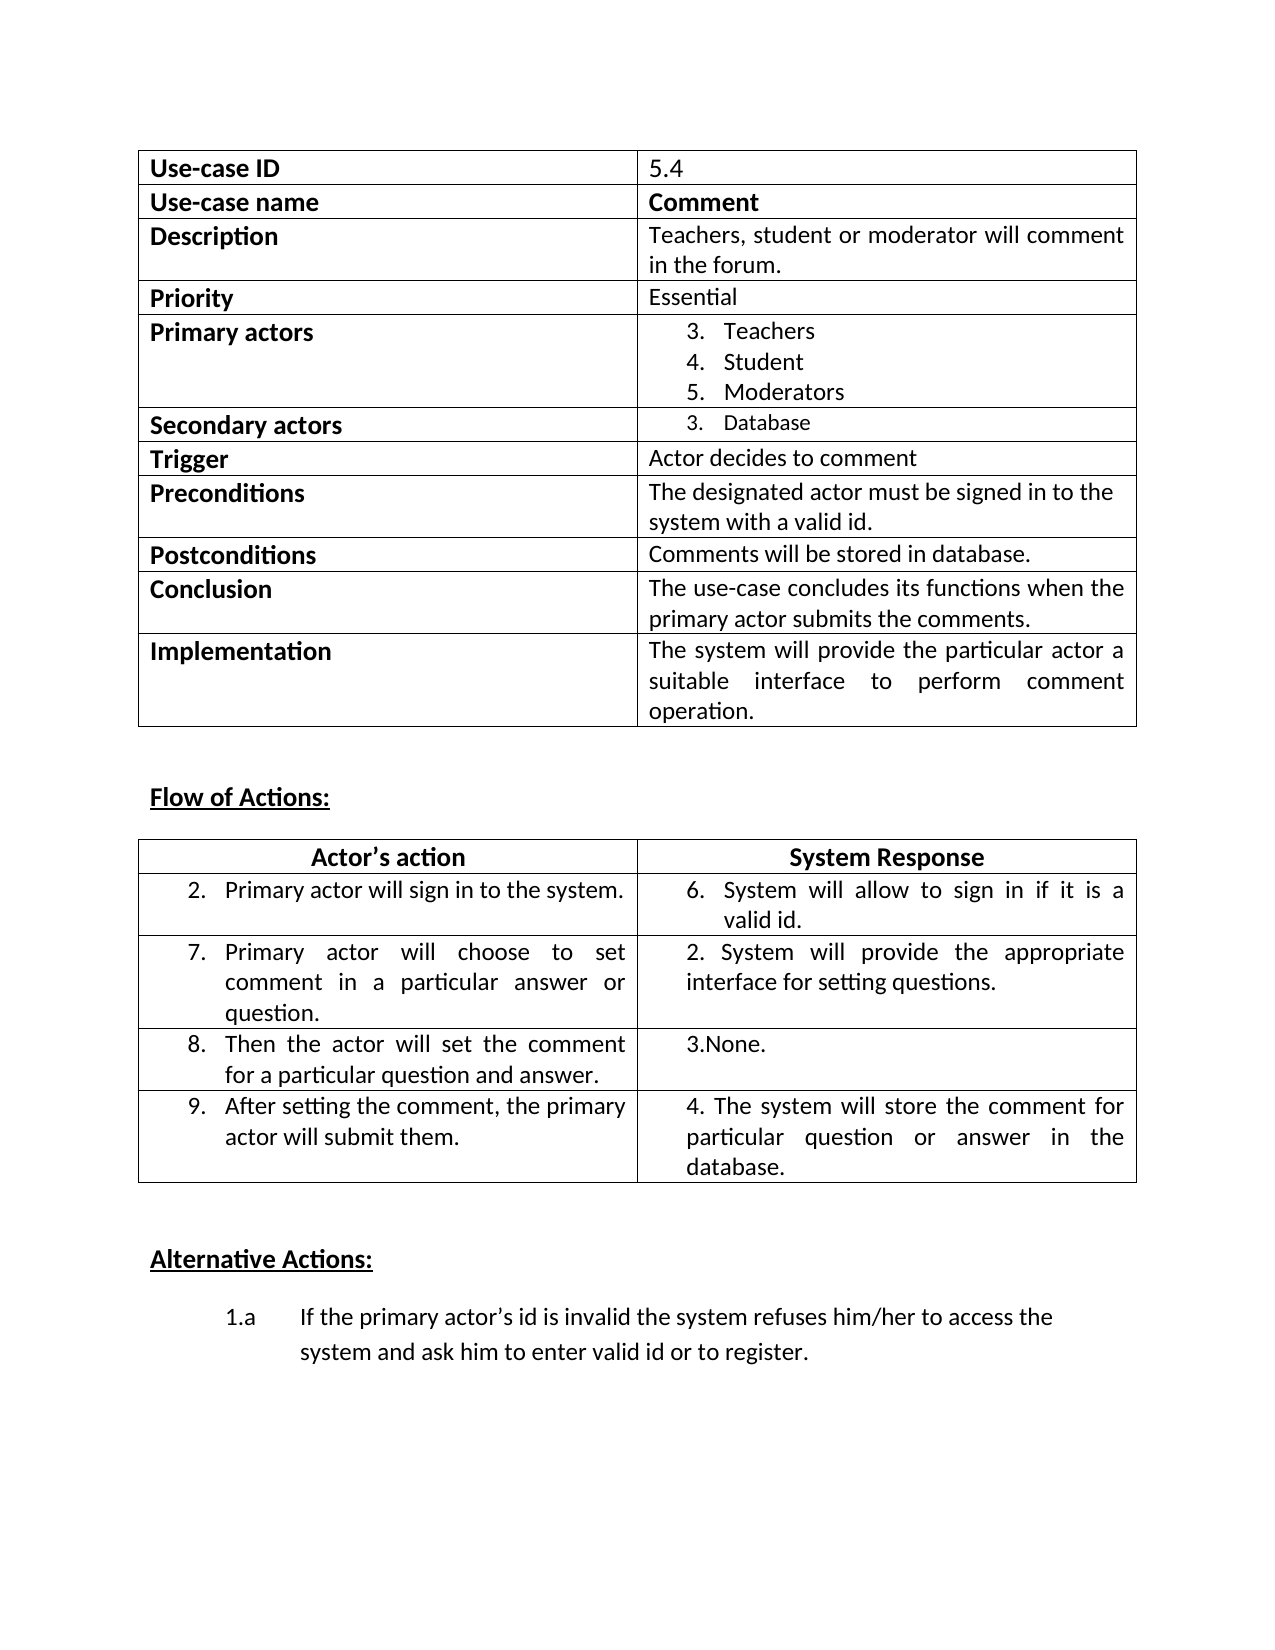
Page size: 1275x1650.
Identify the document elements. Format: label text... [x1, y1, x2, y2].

table_cell 3.None. [638, 1029, 1136, 1089]
table_cell Then the actor will set the comment for a particular question and answer. [139, 1029, 637, 1089]
table_cell Database [638, 408, 1136, 441]
table_header Use-case ID [139, 151, 637, 184]
table_cell Preconditions [139, 476, 637, 537]
table_cell Conclusion [139, 572, 637, 633]
table_cell After setting the comment, the primary actor will submit them. [139, 1091, 637, 1182]
table_cell Comment [638, 185, 1136, 218]
text 1.a If the primary actor’s id is invalid the system refuses him/her to access the system and ask him to enter valid id or to register. [225, 1301, 1125, 1366]
table_cell Secondary actors [139, 408, 637, 441]
table_cell Postconditions [139, 538, 637, 571]
table_cell Description [139, 219, 637, 280]
table_header System Response [638, 840, 1136, 873]
table_cell Comments will be stored in database. [638, 538, 1136, 571]
table_cell Primary actors [139, 315, 637, 407]
table_cell Primary actor will choose to set comment in a particular answer or question. [139, 936, 637, 1027]
text Flow of Actions: [150, 780, 1125, 813]
table_cell The designated actor must be signed in to the system with a valid id. [638, 476, 1136, 537]
table_cell The use-case concludes its functions when the primary actor submits the comments. [638, 572, 1136, 633]
table_cell Primary actor will sign in to the system. [139, 874, 637, 935]
table_cell Teachers, student or moderator will comment in the forum. [638, 219, 1136, 280]
table_cell 4. The system will store the comment for particular question or answer in the database. [638, 1091, 1136, 1182]
table_cell 2. System will provide the appropriate interface for setting questions. [638, 936, 1136, 1027]
table_cell Essential [638, 281, 1136, 314]
table_cell The system will provide the particular actor a suitable interface to perform comment operation. [638, 634, 1136, 726]
table_cell Teachers Student Moderators [638, 315, 1136, 407]
table_header 5.4 [638, 151, 1136, 184]
table_cell System will allow to sign in if it is a valid id. [638, 874, 1136, 935]
table_cell Trigger [139, 442, 637, 475]
table_cell Use-case name [139, 185, 637, 218]
text Alternative Actions: [150, 1242, 1125, 1275]
table_header Actor’s action [139, 840, 637, 873]
table_cell Priority [139, 281, 637, 314]
table_cell Actor decides to comment [638, 442, 1136, 475]
table_cell Implementation [139, 634, 637, 726]
